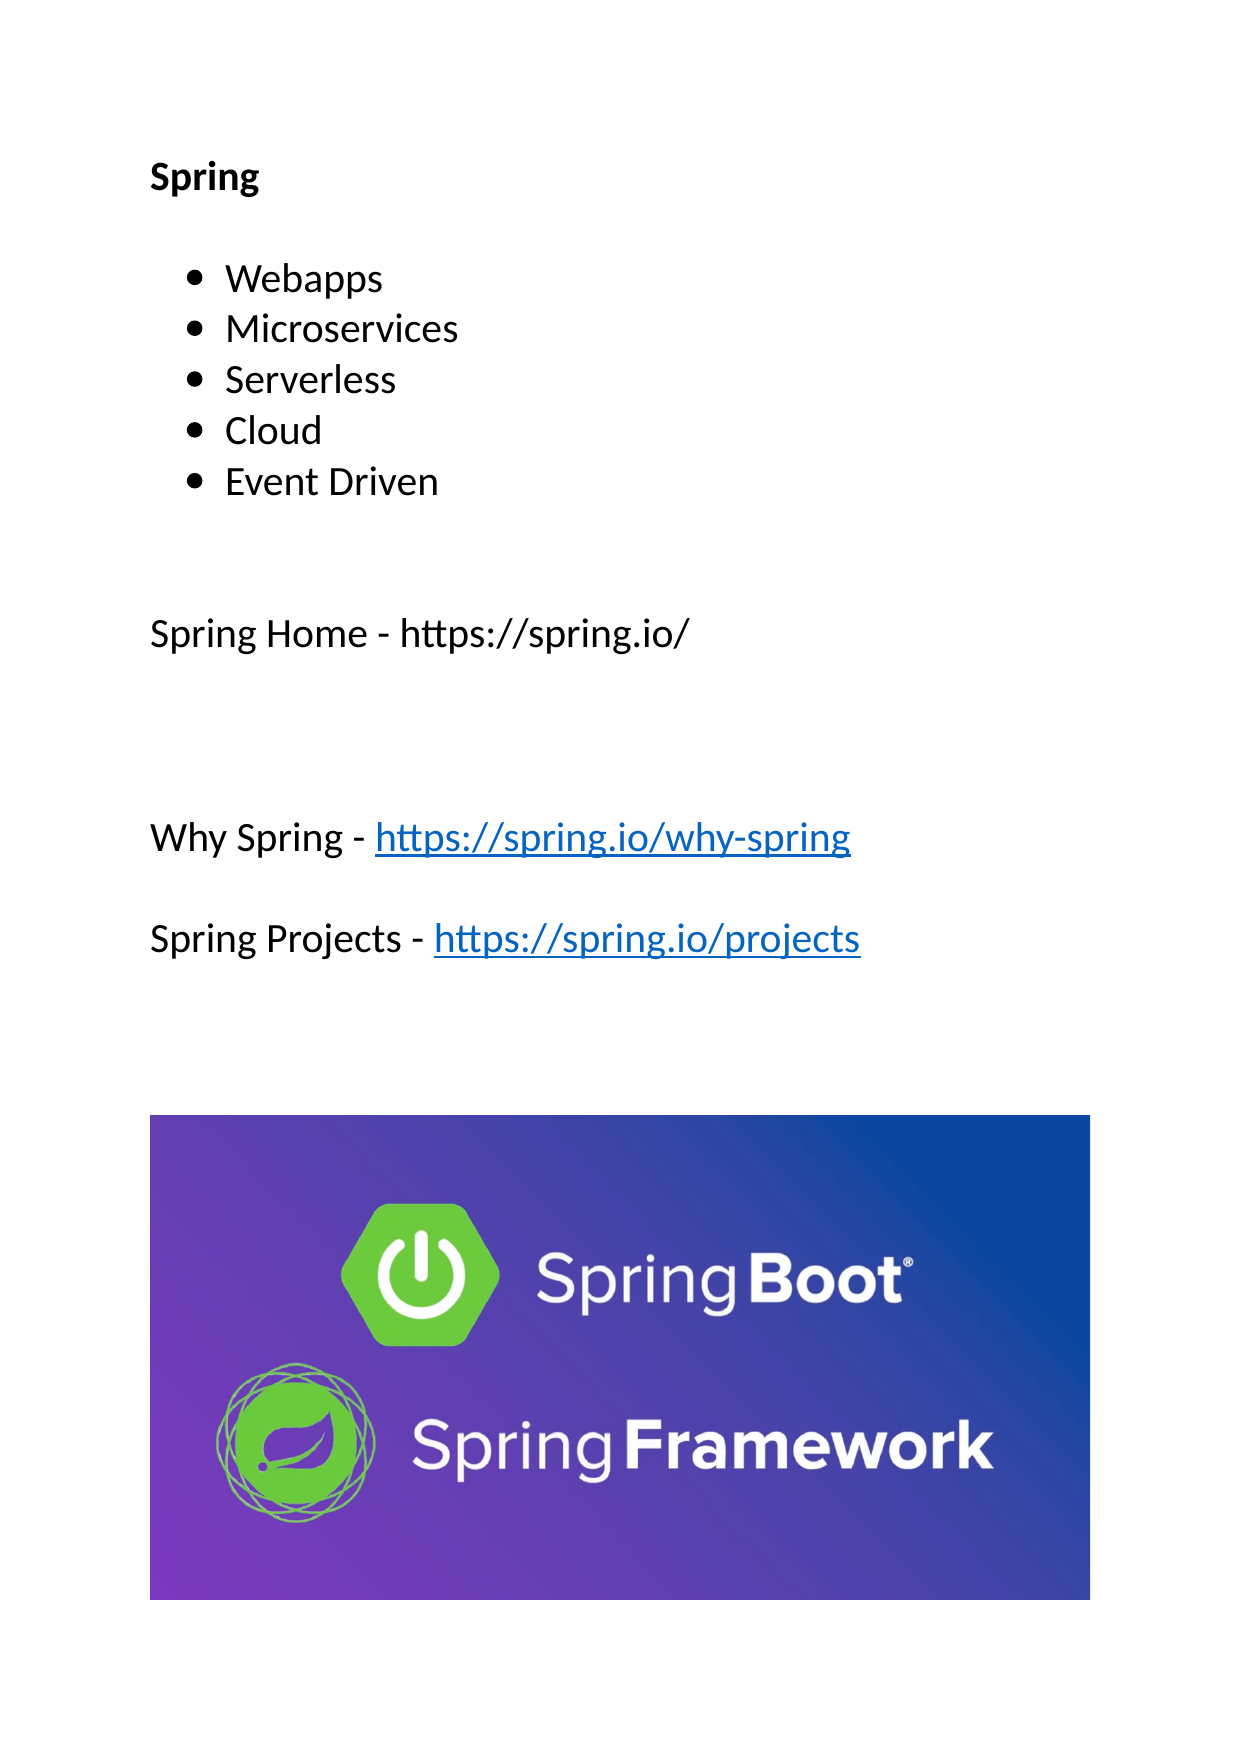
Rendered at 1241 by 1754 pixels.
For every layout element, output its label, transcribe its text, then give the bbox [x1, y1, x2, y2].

list Serverless [187, 353, 1090, 404]
text Why Spring - https://spring.io/why-spring [150, 811, 1090, 862]
list Cloud [187, 404, 1090, 455]
text Spring [150, 150, 1090, 201]
list Microservices [187, 302, 1090, 353]
text Spring Home - https://spring.io/ [150, 607, 1090, 658]
list Webapps [187, 252, 1090, 302]
list Event Driven [187, 455, 1090, 506]
text Spring Projects - https://spring.io/projects [150, 912, 1090, 963]
picture [150, 1115, 1091, 1600]
